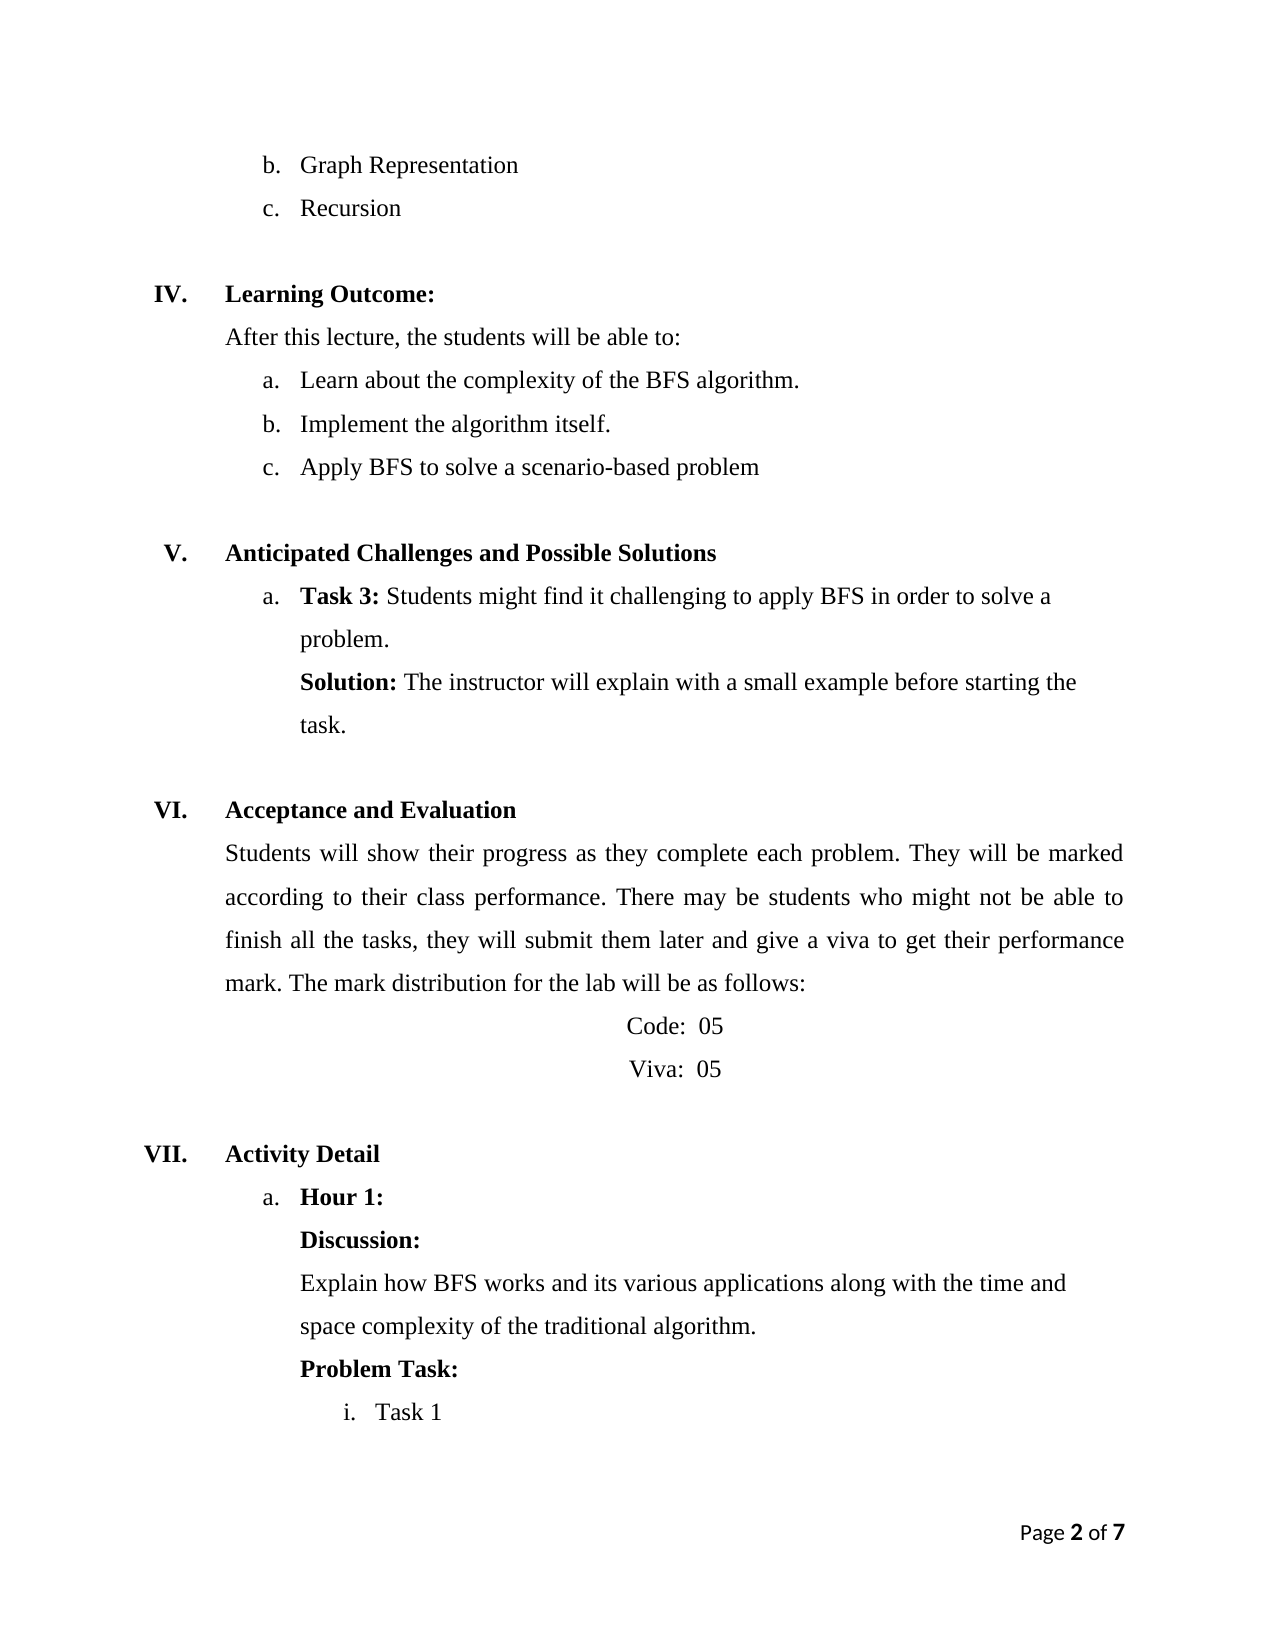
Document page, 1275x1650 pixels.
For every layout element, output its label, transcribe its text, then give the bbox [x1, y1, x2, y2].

list Learn about the complexity of the BFS algorithm. [262, 366, 1125, 394]
list Task 1 [356, 1397, 1125, 1426]
list Acceptance and Evaluation [187, 795, 1125, 824]
list Recursion [262, 193, 1125, 222]
list Graph Representation [262, 150, 1125, 179]
list Solution: The instructor will explain with a small example before starting the task. [300, 667, 1125, 781]
list Code: 05 [225, 1011, 1125, 1040]
list Hour 1: Discussion: Explain how BFS works and its various applications along with the time and space complexity of the traditional algorithm. Problem Task: [262, 1182, 1125, 1383]
list Learning Outcome: [187, 279, 1125, 308]
list Apply BFS to solve a scenario-based problem [262, 452, 1125, 481]
list Viva: 05 [225, 1054, 1125, 1125]
list Anticipated Challenges and Possible Solutions [187, 538, 1125, 567]
list Students will show their progress as they complete each problem. They will be marked according to their class performance. There may be students who might not be able to finish all the tasks, they will submit them later and give a viva to get their performance mark. The mark distribution for the lab will be as follows: [225, 838, 1125, 997]
list Activity Detail [187, 1139, 1125, 1167]
list Task 3: Students might find it challenging to apply BFS in order to solve a problem. [262, 581, 1125, 653]
list Implement the algorithm itself. [262, 409, 1125, 437]
list After this lecture, the students will be able to: [225, 322, 1125, 351]
